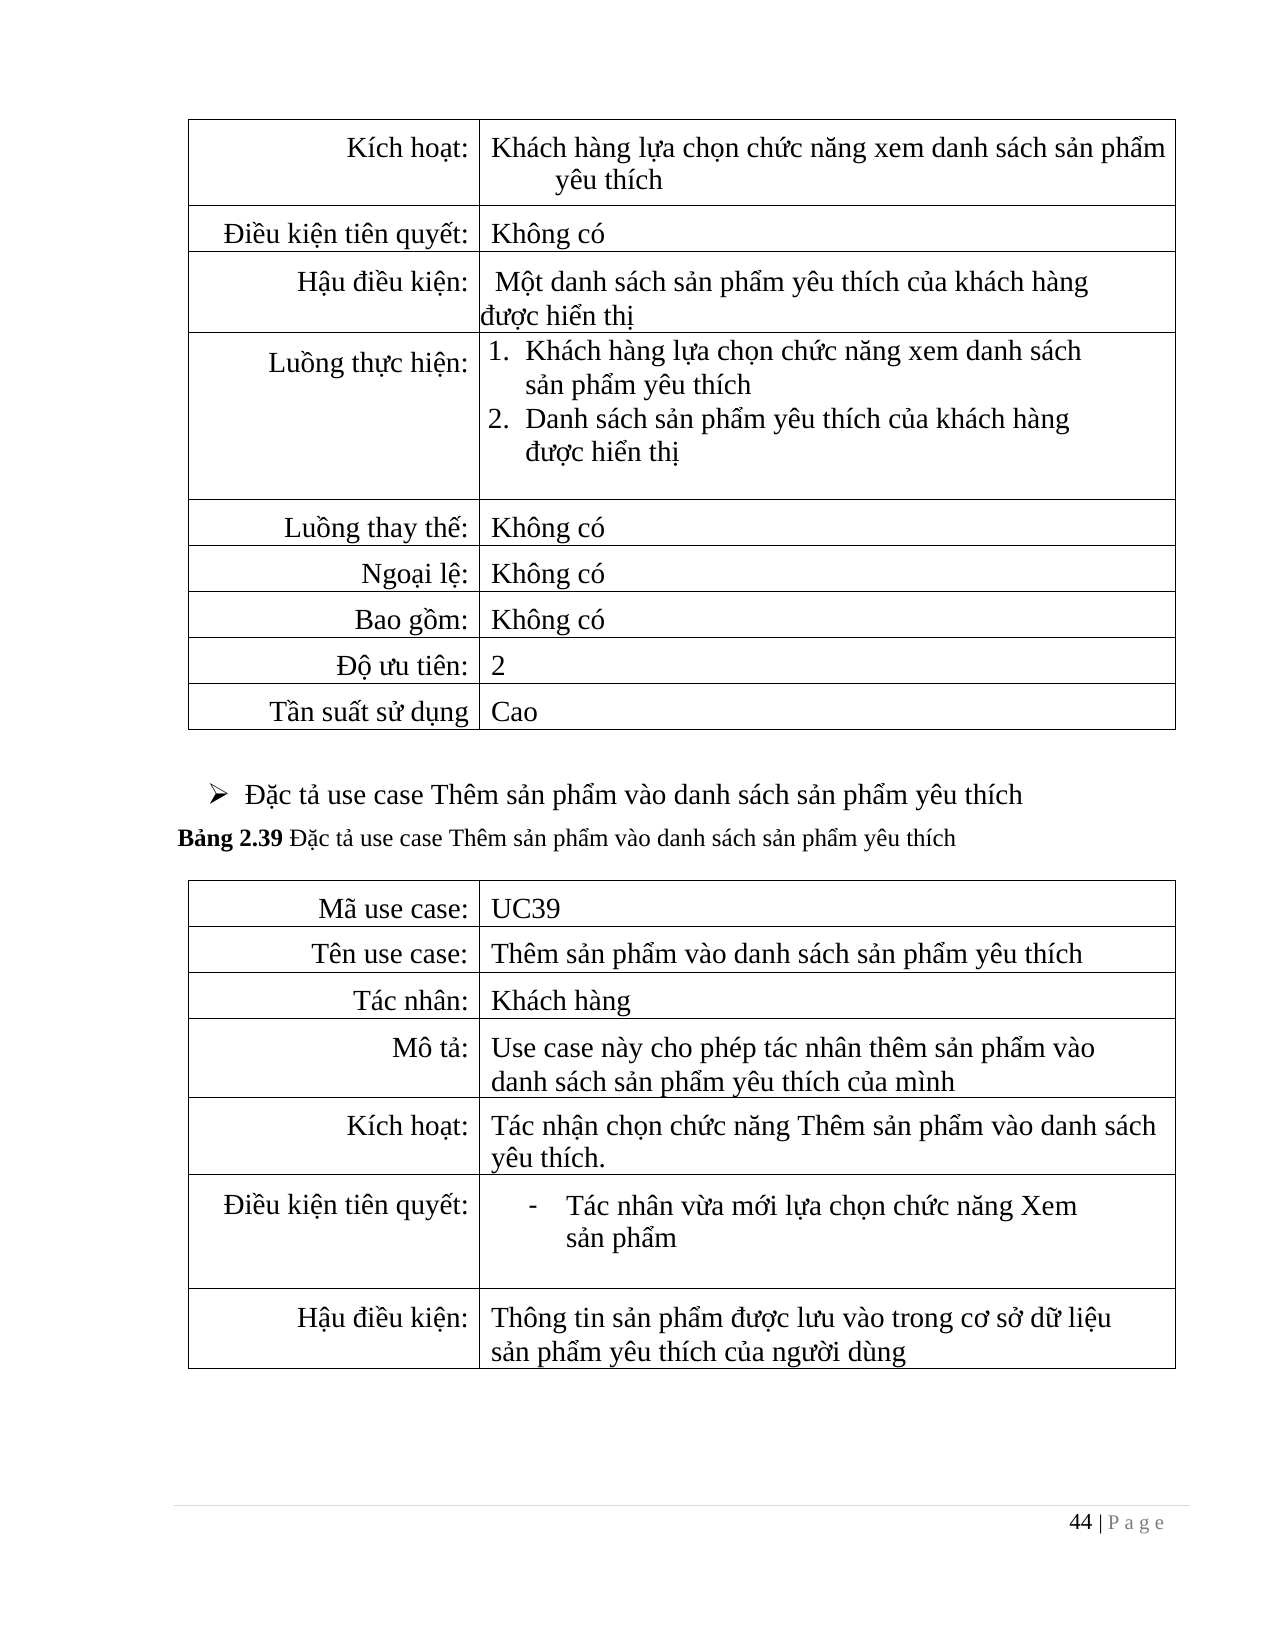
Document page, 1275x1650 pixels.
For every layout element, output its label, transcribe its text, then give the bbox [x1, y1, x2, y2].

table_cell Điều kiện tiên quyết: [189, 1175, 479, 1287]
table_cell Luồng thực hiện: [189, 333, 479, 499]
table_cell Độ ưu tiên: [189, 638, 479, 683]
table_cell Khách hàng lựa chọn chức năng xem danh sách sản phẩm yêu thích Danh sách sản phẩm yêu thích của khách hàng được hiển thị [480, 333, 1175, 499]
table_cell Khách hàng [480, 973, 1175, 1017]
table_cell Use case này cho phép tác nhân thêm sản phẩm vào danh sách sản phẩm yêu thích của mình [480, 1019, 1175, 1097]
table_cell Hậu điều kiện: [189, 1289, 479, 1368]
table_cell Không có [480, 546, 1175, 591]
table_cell Kích hoạt: [189, 1098, 479, 1174]
table_cell Thông tin sản phẩm được lưu vào trong cơ sở dữ liệu sản phẩm yêu thích của người dùng [480, 1289, 1175, 1368]
table_cell 2 [480, 638, 1175, 683]
table_cell Khách hàng lựa chọn chức năng xem danh sách sản phẩm yêu thích [480, 120, 1175, 205]
table_cell Luồng thay thế: [189, 500, 479, 544]
table_cell Kích hoạt: [189, 120, 479, 205]
table_cell Không có [480, 592, 1175, 637]
table_cell Điều kiện tiên quyết: [189, 206, 479, 251]
table_cell Cao [480, 684, 1175, 729]
table_cell Tên use case: [189, 927, 479, 972]
table_cell Tần suất sử dụng [189, 684, 479, 729]
table_cell Bao gồm: [189, 592, 479, 637]
table_cell Tác nhân vừa mới lựa chọn chức năng Xem sản phẩm [480, 1175, 1175, 1287]
table_header UC39 [480, 881, 1175, 926]
table_cell Không có [480, 206, 1175, 251]
table_cell Mô tả: [189, 1019, 479, 1097]
table_cell Tác nhân: [189, 973, 479, 1017]
table_header Mã use case: [189, 881, 479, 926]
table_cell Hậu điều kiện: [189, 252, 479, 332]
table_cell Một danh sách sản phẩm yêu thích của khách hàng được hiển thị [480, 252, 1175, 332]
table_cell Ngoại lệ: [189, 546, 479, 591]
table_cell Không có [480, 500, 1175, 544]
table_cell Tác nhận chọn chức năng Thêm sản phẩm vào danh sách yêu thích. [480, 1098, 1175, 1174]
list Đặc tả use case Thêm sản phẩm vào danh sách sản phẩm yêu thích [207, 777, 1275, 811]
text Bảng 2.39 Đặc tả use case Thêm sản phẩm vào danh sách sản phẩm yêu thích [177, 823, 1275, 852]
table_cell Thêm sản phẩm vào danh sách sản phẩm yêu thích [480, 927, 1175, 972]
